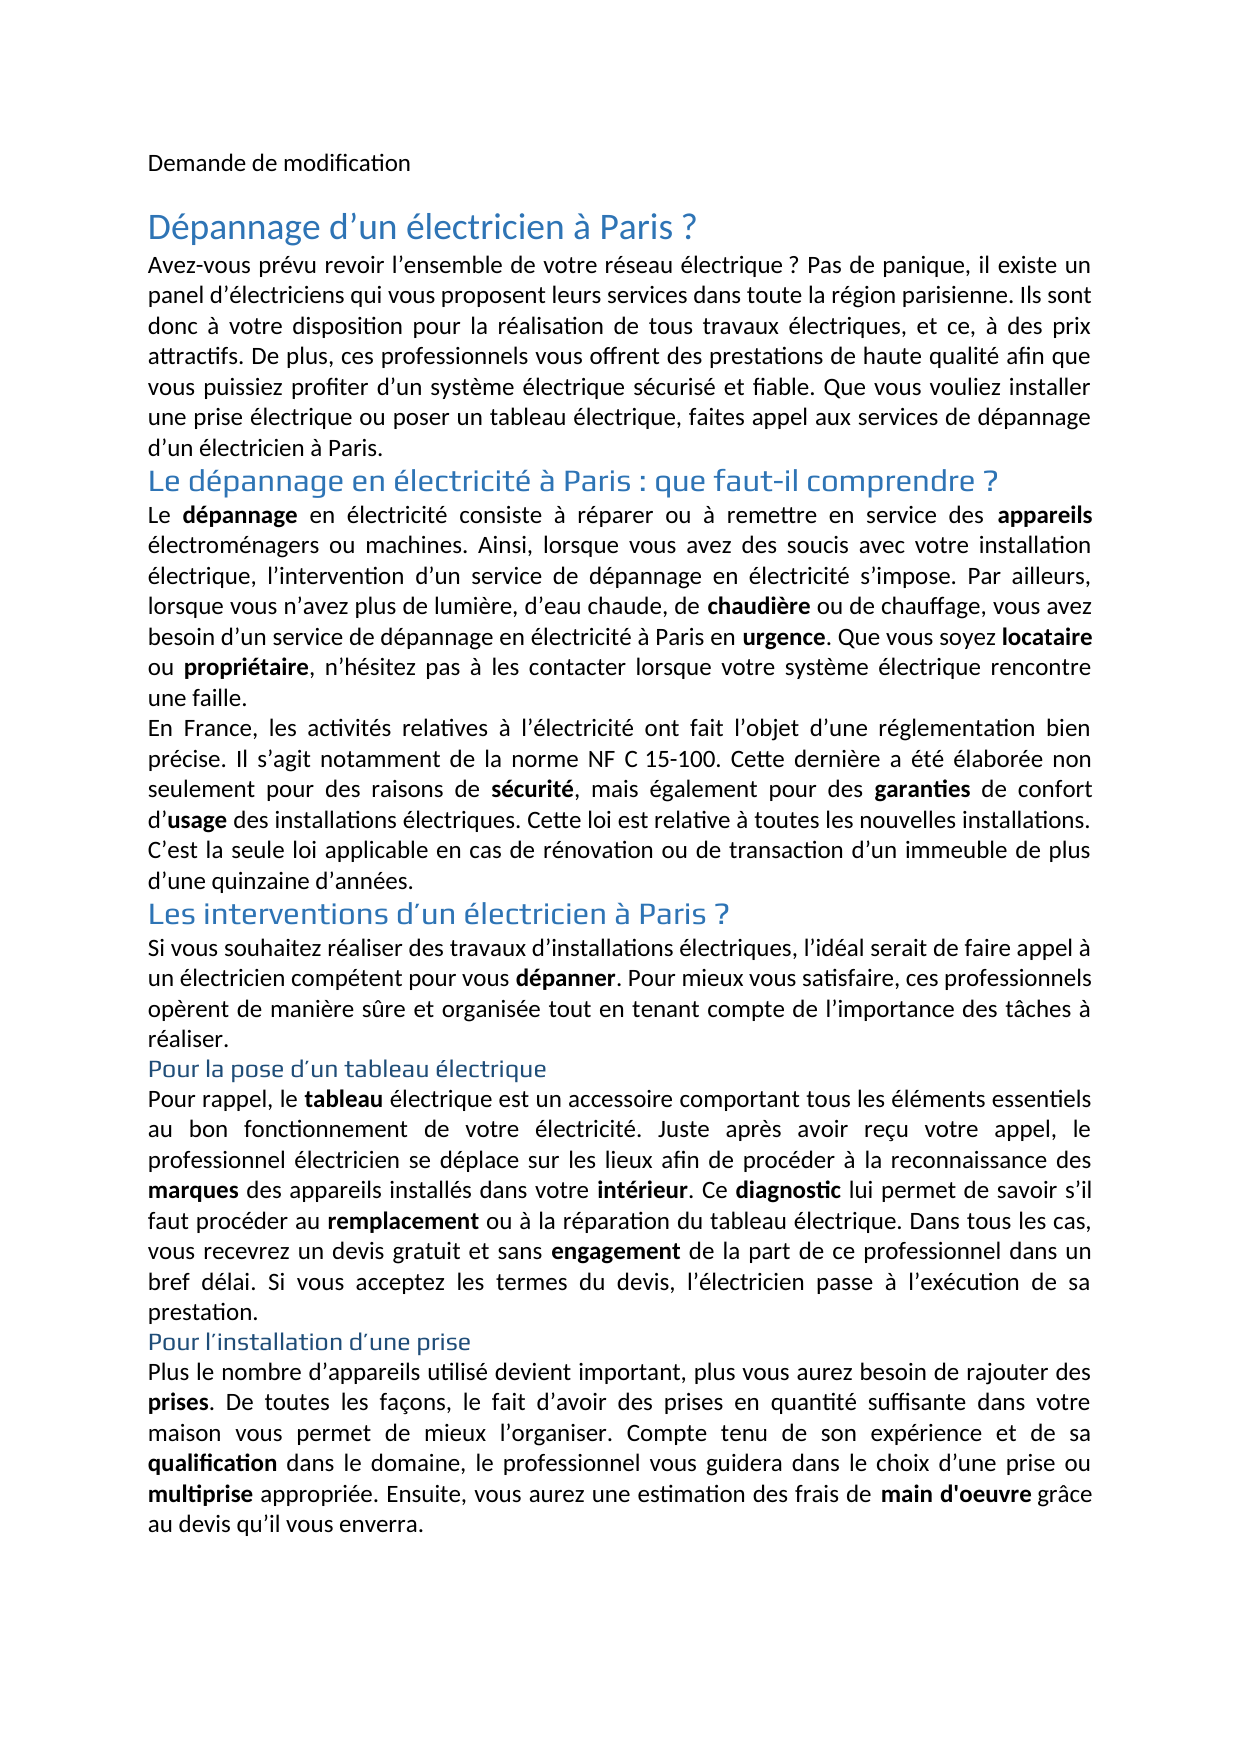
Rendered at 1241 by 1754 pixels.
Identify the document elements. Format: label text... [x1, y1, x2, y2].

subtitle Pour l’installation d’une prise [148, 1327, 1093, 1356]
text Pour rappel, le tableau électrique est un accessoire comportant tous les éléments essentiels au bon fonctionnement de votre électricité. Juste après avoir reçu votre appel, le professionnel électricien se déplace sur les lieux afin de procéder à la reconnaissance des marques des appareils installés dans votre intérieur. Ce diagnostic lui permet de savoir s’il faut procéder au remplacement ou à la réparation du tableau électrique. Dans tous les cas, vous recevrez un devis gratuit et sans engagement de la part de ce professionnel dans un bref délai. Si vous acceptez les termes du devis, l’électricien passe à l’exécution de sa prestation. [148, 1083, 1093, 1327]
text Le dépannage en électricité consiste à réparer ou à remettre en service des appareils électroménagers ou machines. Ainsi, lorsque vous avez des soucis avec votre installation électrique, l’intervention d’un service de dépannage en électricité s’impose. Par ailleurs, lorsque vous n’avez plus de lumière, d’eau chaude, de chaudière ou de chauffage, vous avez besoin d’un service de dépannage en électricité à Paris en urgence. Que vous soyez locataire ou propriétaire, n’hésitez pas à les contacter lorsque votre système électrique rencontre une faille. [148, 499, 1093, 712]
subtitle Dépannage d’un électricien à Paris ? [148, 203, 1093, 249]
text En France, les activités relatives à l’électricité ont fait l’objet d’une réglementation bien précise. Il s’agit notamment de la norme NF C 15-100. Cette dernière a été élaborée non seulement pour des raisons de sécurité, mais également pour des garanties de confort d’usage des installations électriques. Cette loi est relative à toutes les nouvelles installations. C’est la seule loi applicable en cas de rénovation ou de transaction d’un immeuble de plus d’une quinzaine d’années. [148, 712, 1093, 896]
text Plus le nombre d’appareils utilisé devient important, plus vous aurez besoin de rajouter des prises. De toutes les façons, le fait d’avoir des prises en quantité suffisante dans votre maison vous permet de mieux l’organiser. Compte tenu de son expérience et de sa qualification dans le domaine, le professionnel vous guidera dans le choix d’une prise ou multiprise appropriée. Ensuite, vous aurez une estimation des frais de main d'oeuvre grâce au devis qu’il vous enverra. [148, 1356, 1093, 1539]
text Si vous souhaitez réaliser des travaux d’installations électriques, l’idéal serait de faire appel à un électricien compétent pour vous dépanner. Pour mieux vous satisfaire, ces professionnels opèrent de manière sûre et organisée tout en tenant compte de l’importance des tâches à réaliser. [148, 932, 1093, 1054]
subtitle Le dépannage en électricité à Paris : que faut-il comprendre ? [148, 463, 1093, 499]
subtitle Les interventions d’un électricien à Paris ? [148, 896, 1093, 932]
text Avez-vous prévu revoir l’ensemble de votre réseau électrique ? Pas de panique, il existe un panel d’électriciens qui vous proposent leurs services dans toute la région parisienne. Ils sont donc à votre disposition pour la réalisation de tous travaux électriques, et ce, à des prix attractifs. De plus, ces professionnels vous offrent des prestations de haute qualité afin que vous puissiez profiter d’un système électrique sécurisé et fiable. Que vous vouliez installer une prise électrique ou poser un tableau électrique, faites appel aux services de dépannage d’un électricien à Paris. [148, 249, 1093, 463]
text Demande de modification [148, 148, 1093, 178]
subtitle Pour la pose d’un tableau électrique [148, 1054, 1093, 1083]
